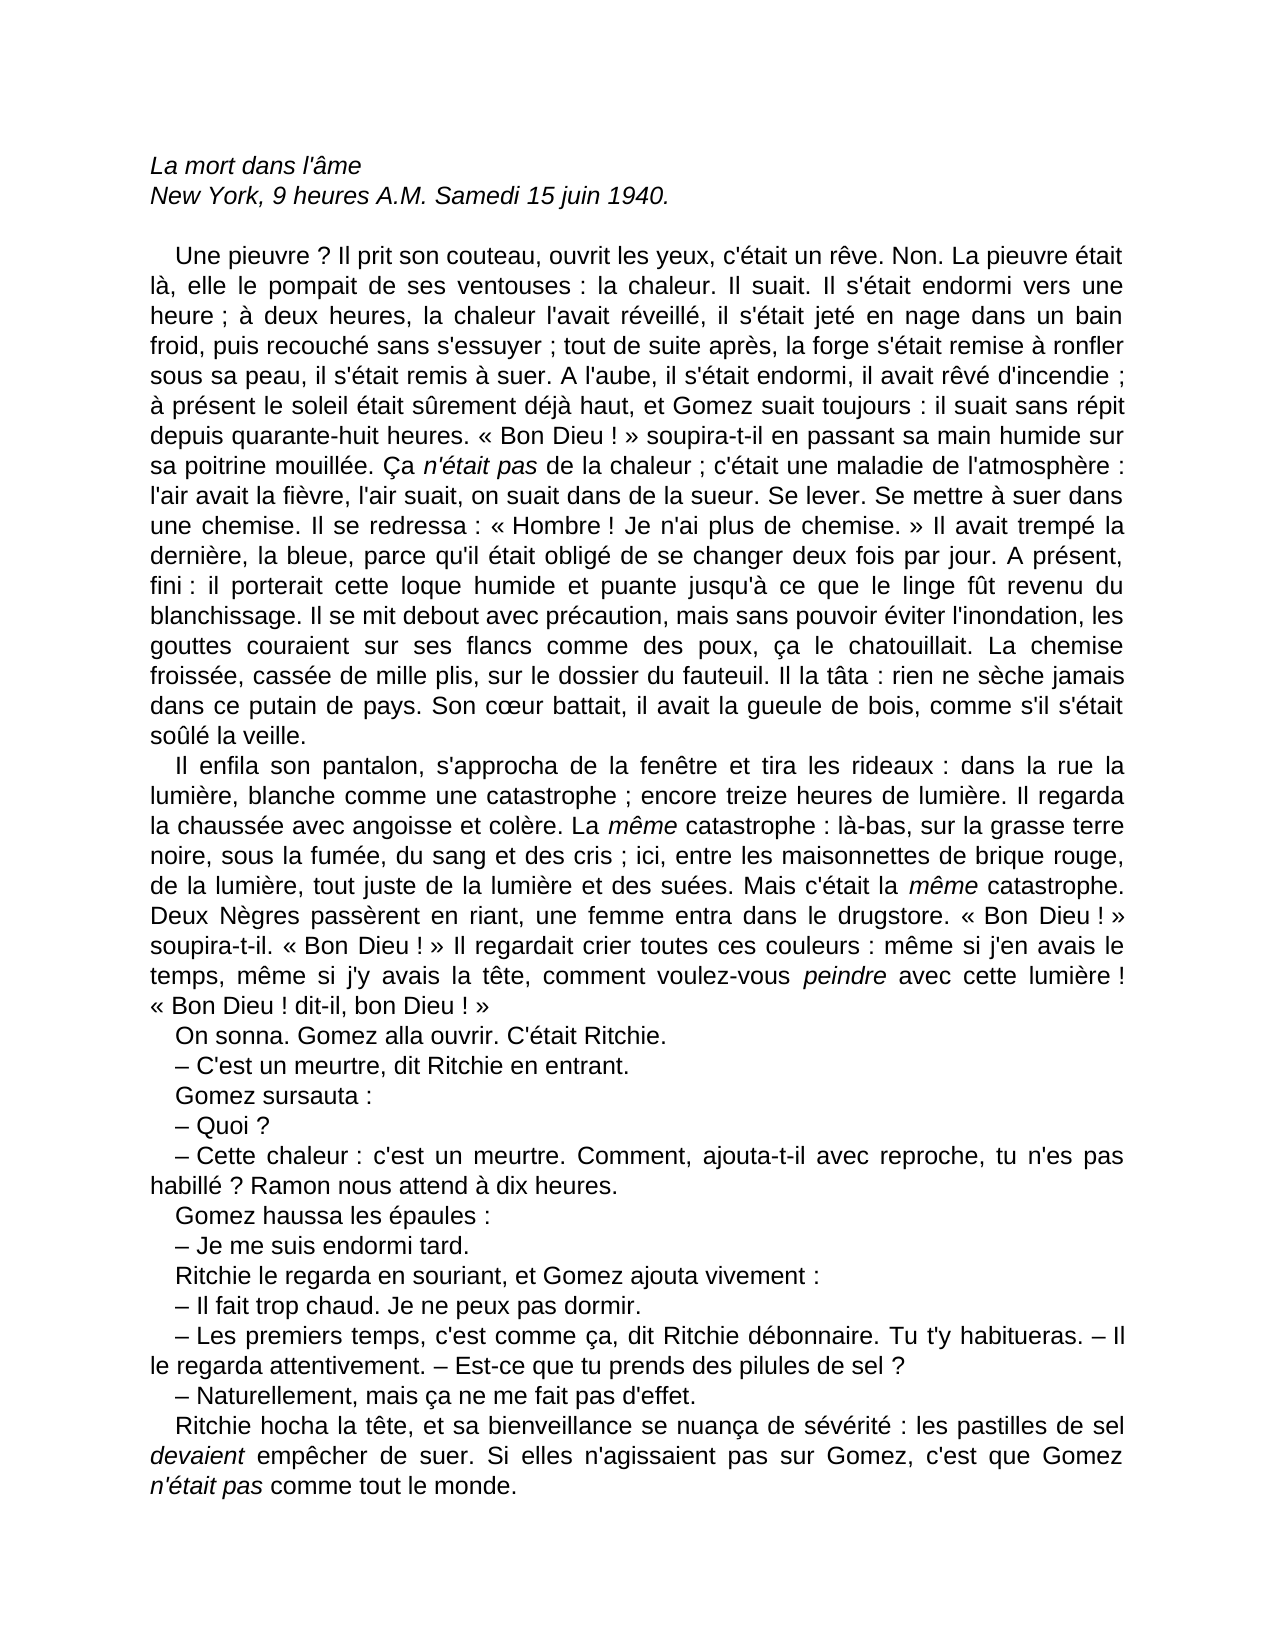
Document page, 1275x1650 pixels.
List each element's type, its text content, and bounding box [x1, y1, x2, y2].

text Ritchie hocha la tête, et sa bienveillance se nuança de sévérité : les pastilles de sel devaient empêcher de suer. Si elles n'agissaient pas sur Gomez, c'est que Gomez n'était pas comme tout le monde. [150, 1410, 1125, 1500]
text On sonna. Gomez alla ouvrir. C'était Ritchie. [150, 1020, 1125, 1050]
text Il enfila son pantalon, s'approcha de la fenêtre et tira les rideaux : dans la rue la lumière, blanche comme une catastrophe ; encore treize heures de lumière. Il regarda la chaussée avec angoisse et colère. La même catastrophe : là-bas, sur la grasse terre noire, sous la fumée, du sang et des cris ; ici, entre les maisonnettes de brique rouge, de la lumière, tout juste de la lumière et des suées. Mais c'était la même catastrophe. Deux Nègres passèrent en riant, une femme entra dans le drugstore. « Bon Dieu ! » soupira-t-il. « Bon Dieu ! » Il regardait crier toutes ces couleurs : même si j'en avais le temps, même si j'y avais la tête, comment voulez-vous peindre avec cette lumière ! « Bon Dieu ! dit-il, bon Dieu ! » [150, 750, 1125, 1020]
text – Naturellement, mais ça ne me fait pas d'effet. [150, 1380, 1125, 1410]
text Gomez haussa les épaules : [150, 1200, 1125, 1230]
text New York, 9 heures A.M. Samedi 15 juin 1940. [150, 180, 1125, 210]
text Ritchie le regarda en souriant, et Gomez ajouta vivement : [150, 1260, 1125, 1290]
text – Les premiers temps, c'est comme ça, dit Ritchie débonnaire. Tu t'y habitueras. – Il le regarda attentivement. – Est-ce que tu prends des pilules de sel ? [150, 1320, 1125, 1380]
text – Il fait trop chaud. Je ne peux pas dormir. [150, 1290, 1125, 1320]
text – Cette chaleur : c'est un meurtre. Comment, ajouta-t-il avec reproche, tu n'es pas habillé ? Ramon nous attend à dix heures. [150, 1140, 1125, 1200]
text La mort dans l'âme [150, 150, 1125, 180]
text – C'est un meurtre, dit Ritchie en entrant. [150, 1050, 1125, 1080]
text Une pieuvre ? Il prit son couteau, ouvrit les yeux, c'était un rêve. Non. La pieuvre était là, elle le pompait de ses ventouses : la chaleur. Il suait. Il s'était endormi vers une heure ; à deux heures, la chaleur l'avait réveillé, il s'était jeté en nage dans un bain froid, puis recouché sans s'essuyer ; tout de suite après, la forge s'était remise à ronfler sous sa peau, il s'était remis à suer. A l'aube, il s'était endormi, il avait rêvé d'incendie ; à présent le soleil était sûrement déjà haut, et Gomez suait toujours : il suait sans répit depuis quarante-huit heures. « Bon Dieu ! » soupira-t-il en passant sa main humide sur sa poitrine mouillée. Ça n'était pas de la chaleur ; c'était une maladie de l'atmosphère : l'air avait la fièvre, l'air suait, on suait dans de la sueur. Se lever. Se mettre à suer dans une chemise. Il se redressa : « Hombre ! Je n'ai plus de chemise. » Il avait trempé la dernière, la bleue, parce qu'il était obligé de se changer deux fois par jour. A présent, fini : il porterait cette loque humide et puante jusqu'à ce que le linge fût revenu du blanchissage. Il se mit debout avec précaution, mais sans pouvoir éviter l'inondation, les gouttes couraient sur ses flancs comme des poux, ça le chatouillait. La chemise froissée, cassée de mille plis, sur le dossier du fauteuil. Il la tâta : rien ne sèche jamais dans ce putain de pays. Son cœur battait, il avait la gueule de bois, comme s'il s'était soûlé la veille. [150, 240, 1125, 750]
text – Je me suis endormi tard. [150, 1230, 1125, 1260]
text – Quoi ? [150, 1110, 1125, 1140]
text Gomez sursauta : [150, 1080, 1125, 1110]
